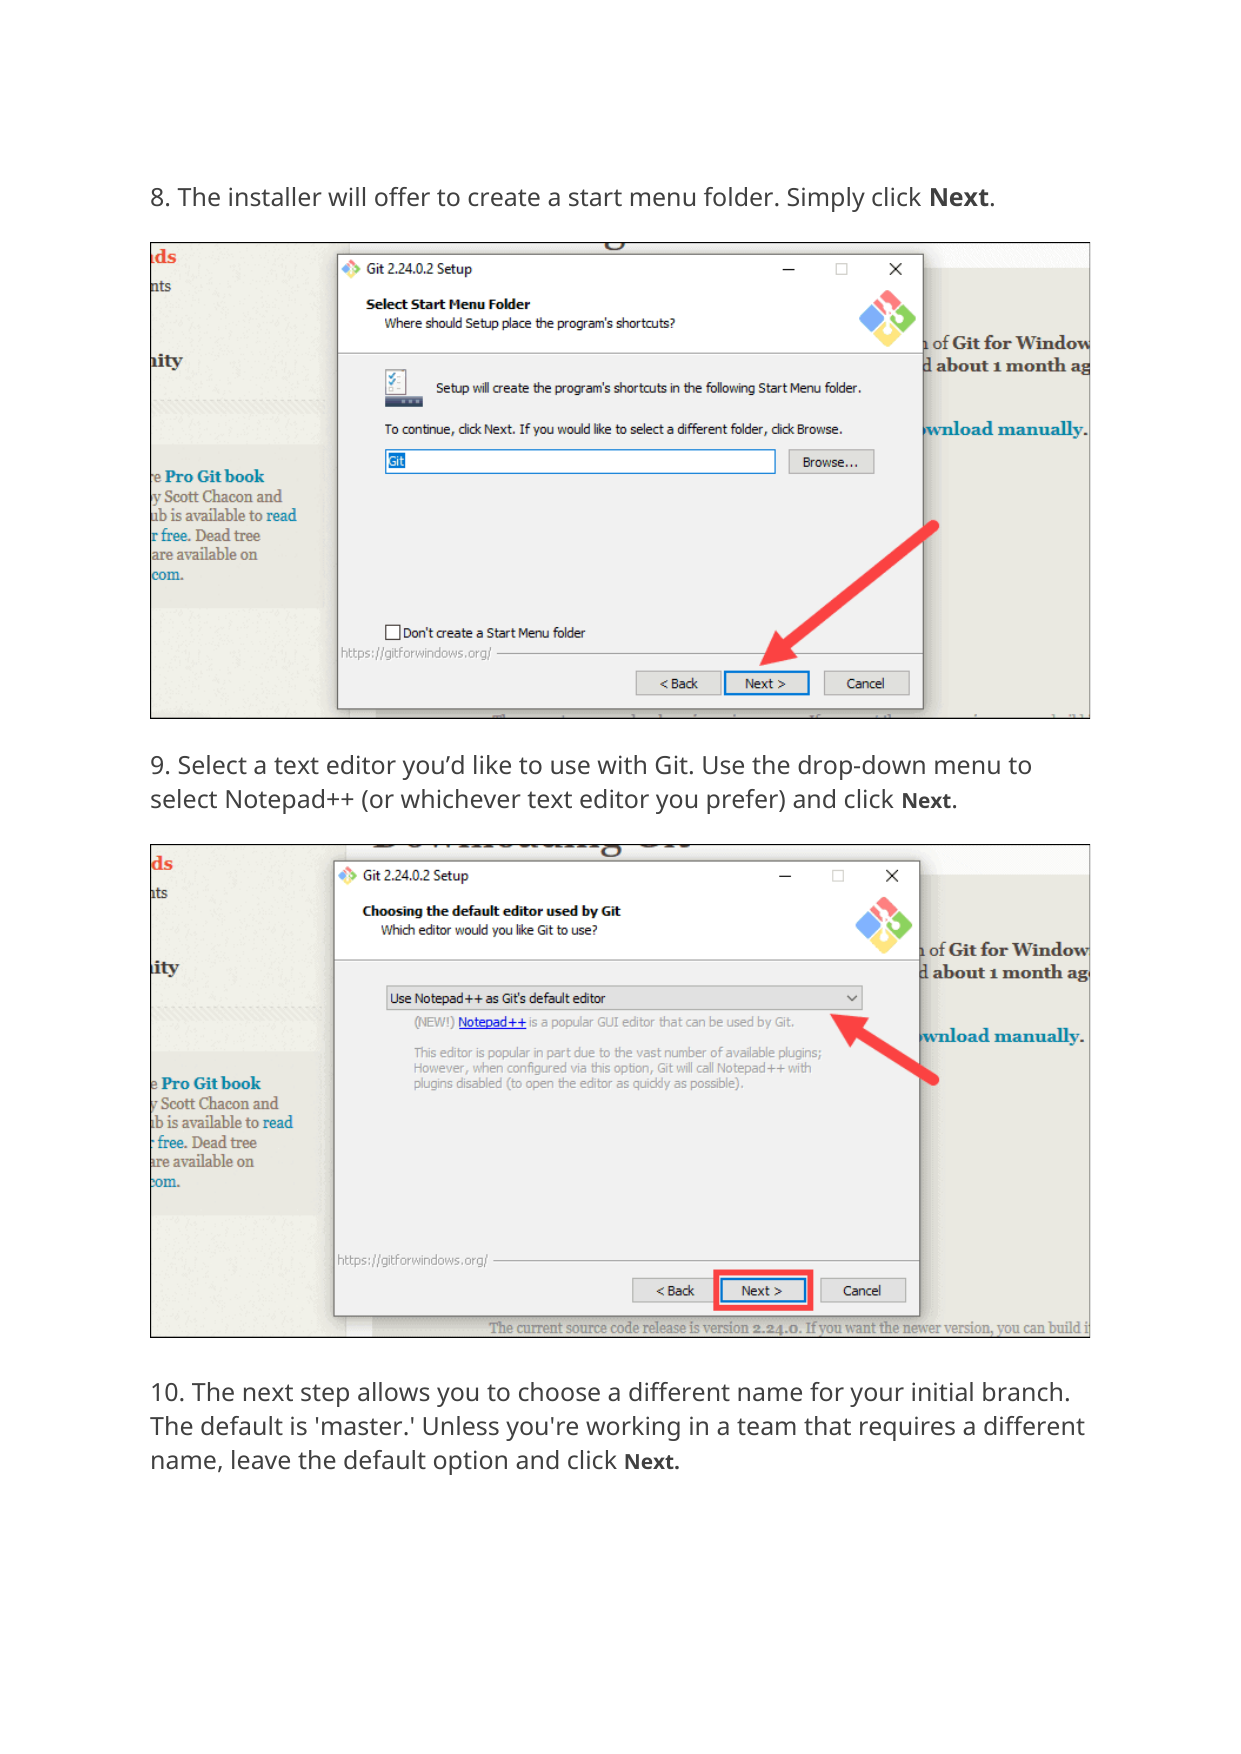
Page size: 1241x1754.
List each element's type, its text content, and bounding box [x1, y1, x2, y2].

picture [150, 242, 1091, 719]
text 10. The next step allows you to choose a different name for your initial branch. The default is 'master.' Unless you're working in a team that requires a different name, leave the default option and click Next. [150, 1374, 1090, 1477]
text 9. Select a text editor you’d like to use with Git. Use the drop-down menu to select Notepad++ (or whichever text editor you prefer) and click Next. [150, 747, 1090, 816]
picture [150, 844, 1091, 1338]
text 8. The installer will offer to create a start menu folder. Simply click Next. [150, 179, 1090, 213]
